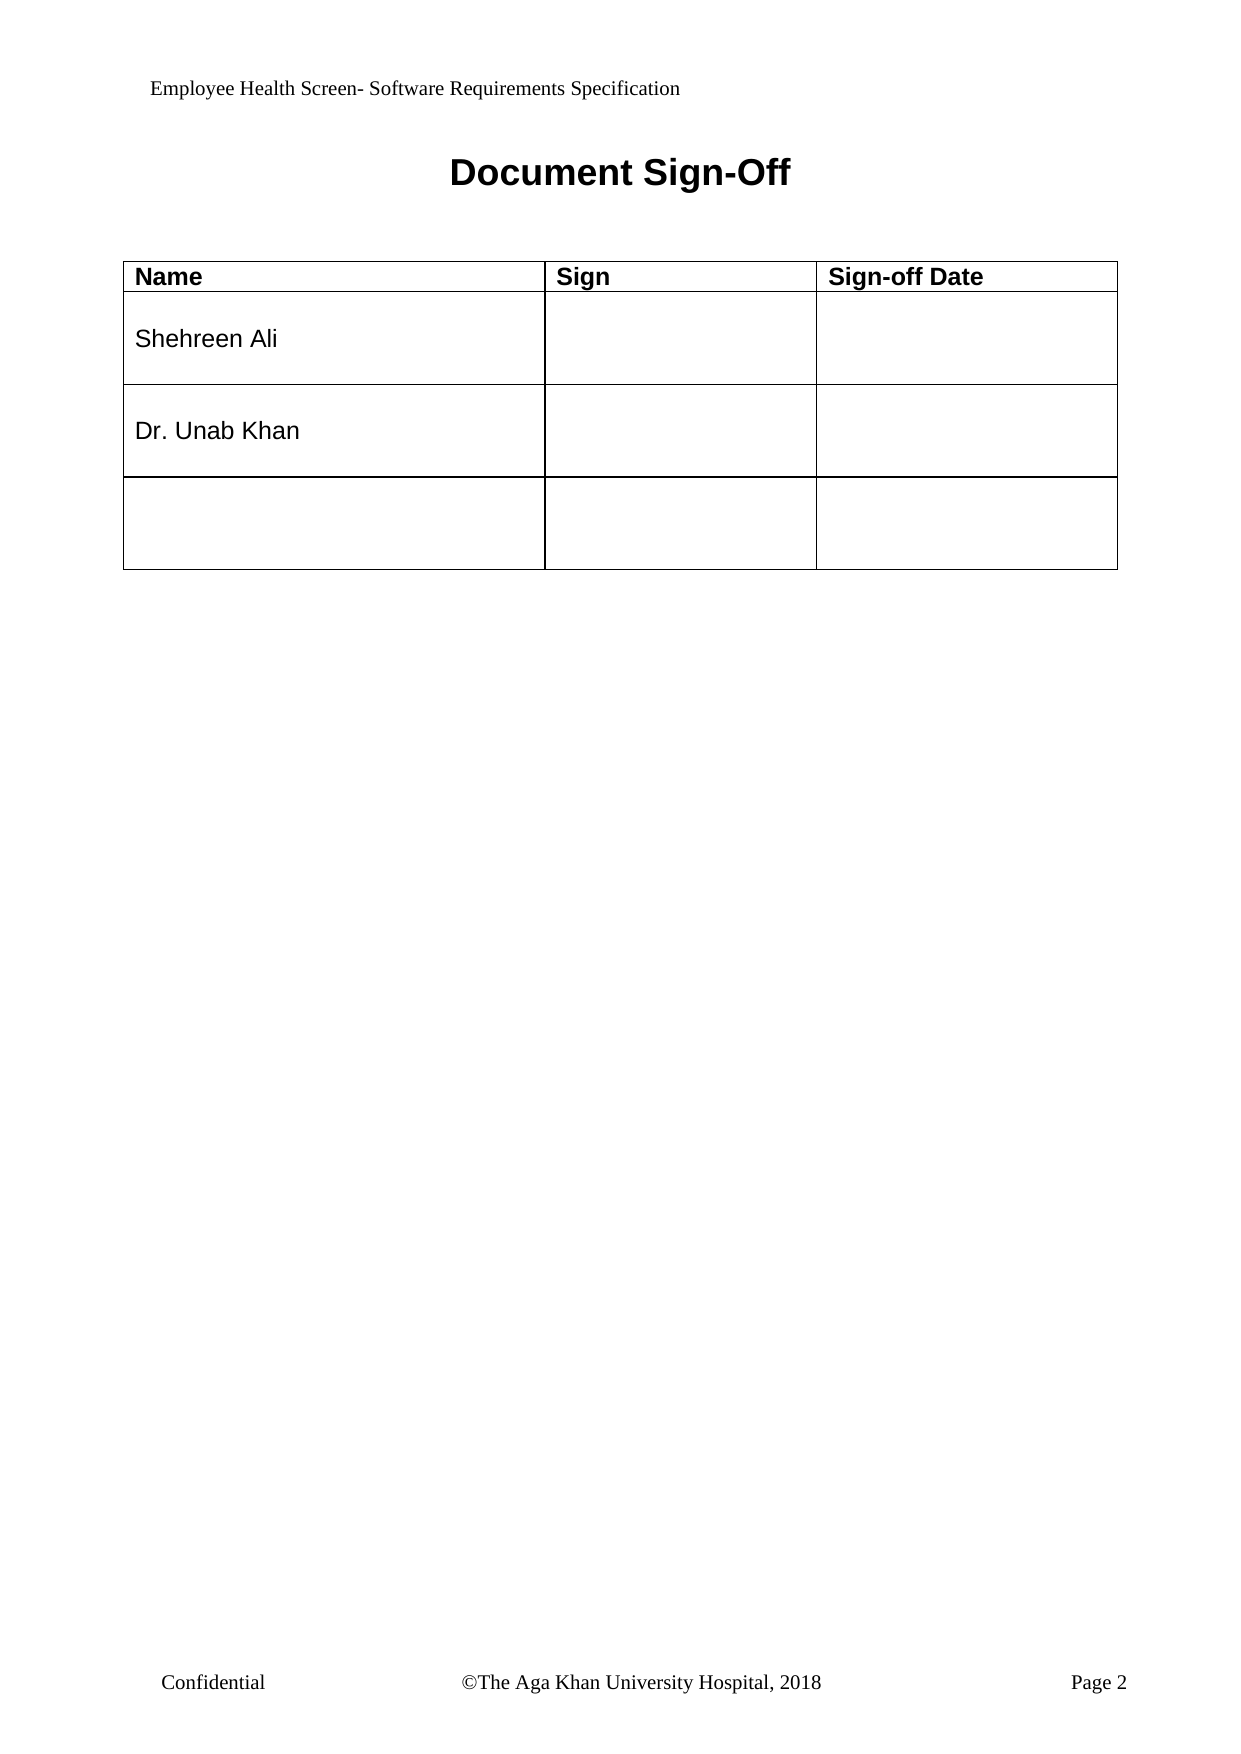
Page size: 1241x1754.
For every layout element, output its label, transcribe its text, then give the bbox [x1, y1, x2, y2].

table_cell Shehreen Ali [124, 292, 544, 384]
table_cell [546, 385, 816, 476]
table_cell [546, 292, 816, 384]
table_cell [817, 292, 1117, 384]
table_cell [546, 478, 816, 569]
table_cell [124, 478, 544, 569]
title Document Sign-Off [150, 150, 1090, 193]
table_header Sign [546, 262, 816, 291]
table_cell [817, 385, 1117, 476]
table_header Sign-off Date [817, 262, 1117, 291]
table_header Name [124, 262, 544, 291]
table_cell Dr. Unab Khan [124, 385, 544, 476]
table_cell [817, 478, 1117, 569]
